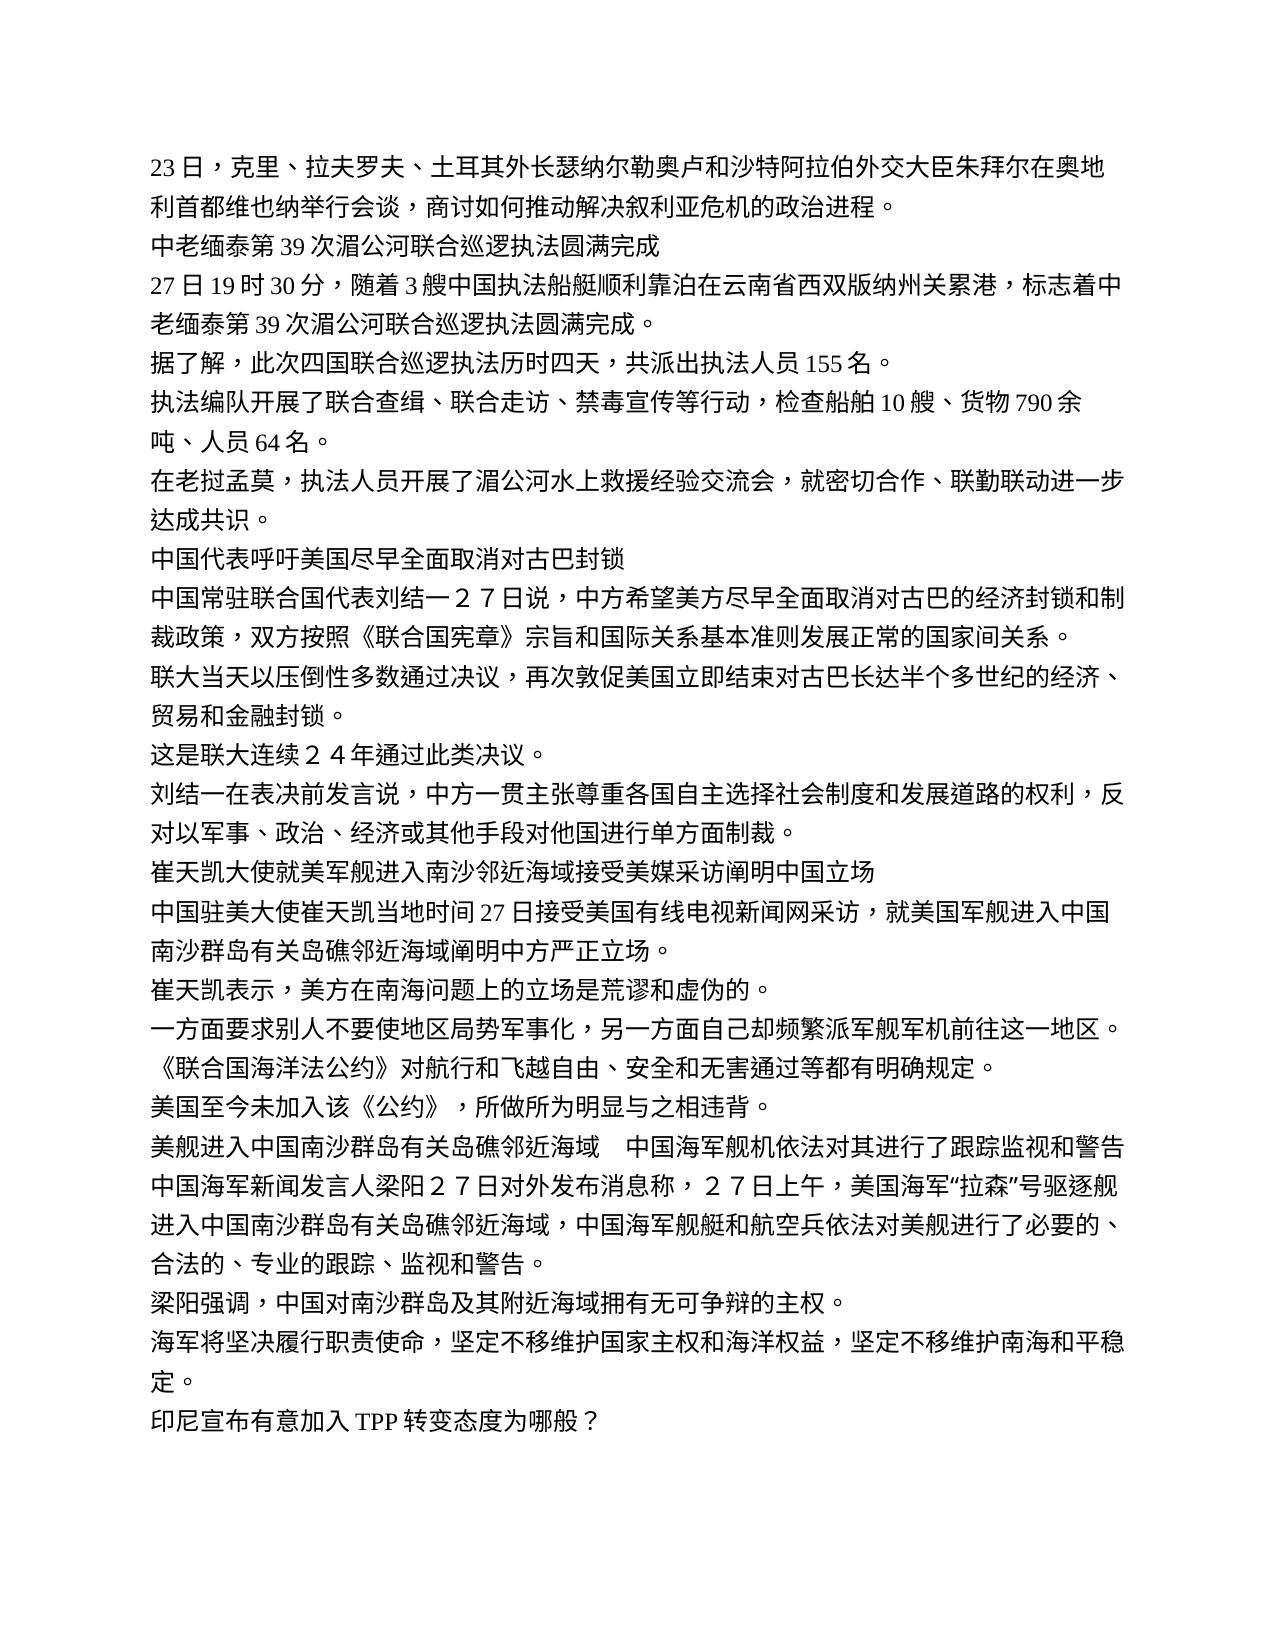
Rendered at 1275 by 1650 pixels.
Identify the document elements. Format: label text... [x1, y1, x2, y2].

text 《联合国海洋法公约》对航行和飞越自由、安全和无害通过等都有明确规定。 [150, 1051, 1125, 1085]
text 23日，克里、拉夫罗夫、土耳其外长瑟纳尔勒奥卢和沙特阿拉伯外交大臣朱拜尔在奥地利首都维也纳举行会谈，商讨如何推动解决叙利亚危机的政治进程。 [150, 150, 1125, 223]
text 据了解，此次四国联合巡逻执法历时四天，共派出执法人员155名。 [150, 346, 1125, 380]
text 中老缅泰第39次湄公河联合巡逻执法圆满完成 [150, 228, 1125, 262]
text 崔天凯表示，美方在南海问题上的立场是荒谬和虚伪的。 [150, 972, 1125, 1007]
text 中国驻美大使崔天凯当地时间27日接受美国有线电视新闻网采访，就美国军舰进入中国南沙群岛有关岛礁邻近海域阐明中方严正立场。 [150, 894, 1125, 967]
text 这是联大连续２４年通过此类决议。 [150, 737, 1125, 772]
text 执法编队开展了联合查缉、联合走访、禁毒宣传等行动，检查船舶10艘、货物790余吨、人员64名。 [150, 385, 1125, 458]
text 27日19时30分，随着3艘中国执法船艇顺利靠泊在云南省西双版纳州关累港，标志着中老缅泰第39次湄公河联合巡逻执法圆满完成。 [150, 267, 1125, 341]
text 印尼宣布有意加入TPP转变态度为哪般？ [150, 1403, 1125, 1437]
text 中国海军新闻发言人梁阳２７日对外发布消息称，２７日上午，美国海军“拉森”号驱逐舰进入中国南沙群岛有关岛礁邻近海域，中国海军舰艇和航空兵依法对美舰进行了必要的、合法的、专业的跟踪、监视和警告。 [150, 1168, 1125, 1281]
text 崔天凯大使就美军舰进入南沙邻近海域接受美媒采访阐明中国立场 [150, 855, 1125, 889]
text 美舰进入中国南沙群岛有关岛礁邻近海域 中国海军舰机依法对其进行了跟踪监视和警告 [150, 1129, 1125, 1163]
text 在老挝孟莫，执法人员开展了湄公河水上救援经验交流会，就密切合作、联勤联动进一步达成共识。 [150, 463, 1125, 537]
text 中国代表呼吁美国尽早全面取消对古巴封锁 [150, 542, 1125, 576]
text 海军将坚决履行职责使命，坚定不移维护国家主权和海洋权益，坚定不移维护南海和平稳定。 [150, 1325, 1125, 1398]
text 联大当天以压倒性多数通过决议，再次敦促美国立即结束对古巴长达半个多世纪的经济、贸易和金融封锁。 [150, 659, 1125, 732]
text 梁阳强调，中国对南沙群岛及其附近海域拥有无可争辩的主权。 [150, 1286, 1125, 1320]
text 中国常驻联合国代表刘结一２７日说，中方希望美方尽早全面取消对古巴的经济封锁和制裁政策，双方按照《联合国宪章》宗旨和国际关系基本准则发展正常的国家间关系。 [150, 581, 1125, 654]
text 一方面要求别人不要使地区局势军事化，另一方面自己却频繁派军舰军机前往这一地区。 [150, 1012, 1125, 1046]
text 美国至今未加入该《公约》，所做所为明显与之相违背。 [150, 1090, 1125, 1124]
text 刘结一在表决前发言说，中方一贯主张尊重各国自主选择社会制度和发展道路的权利，反对以军事、政治、经济或其他手段对他国进行单方面制裁。 [150, 777, 1125, 850]
